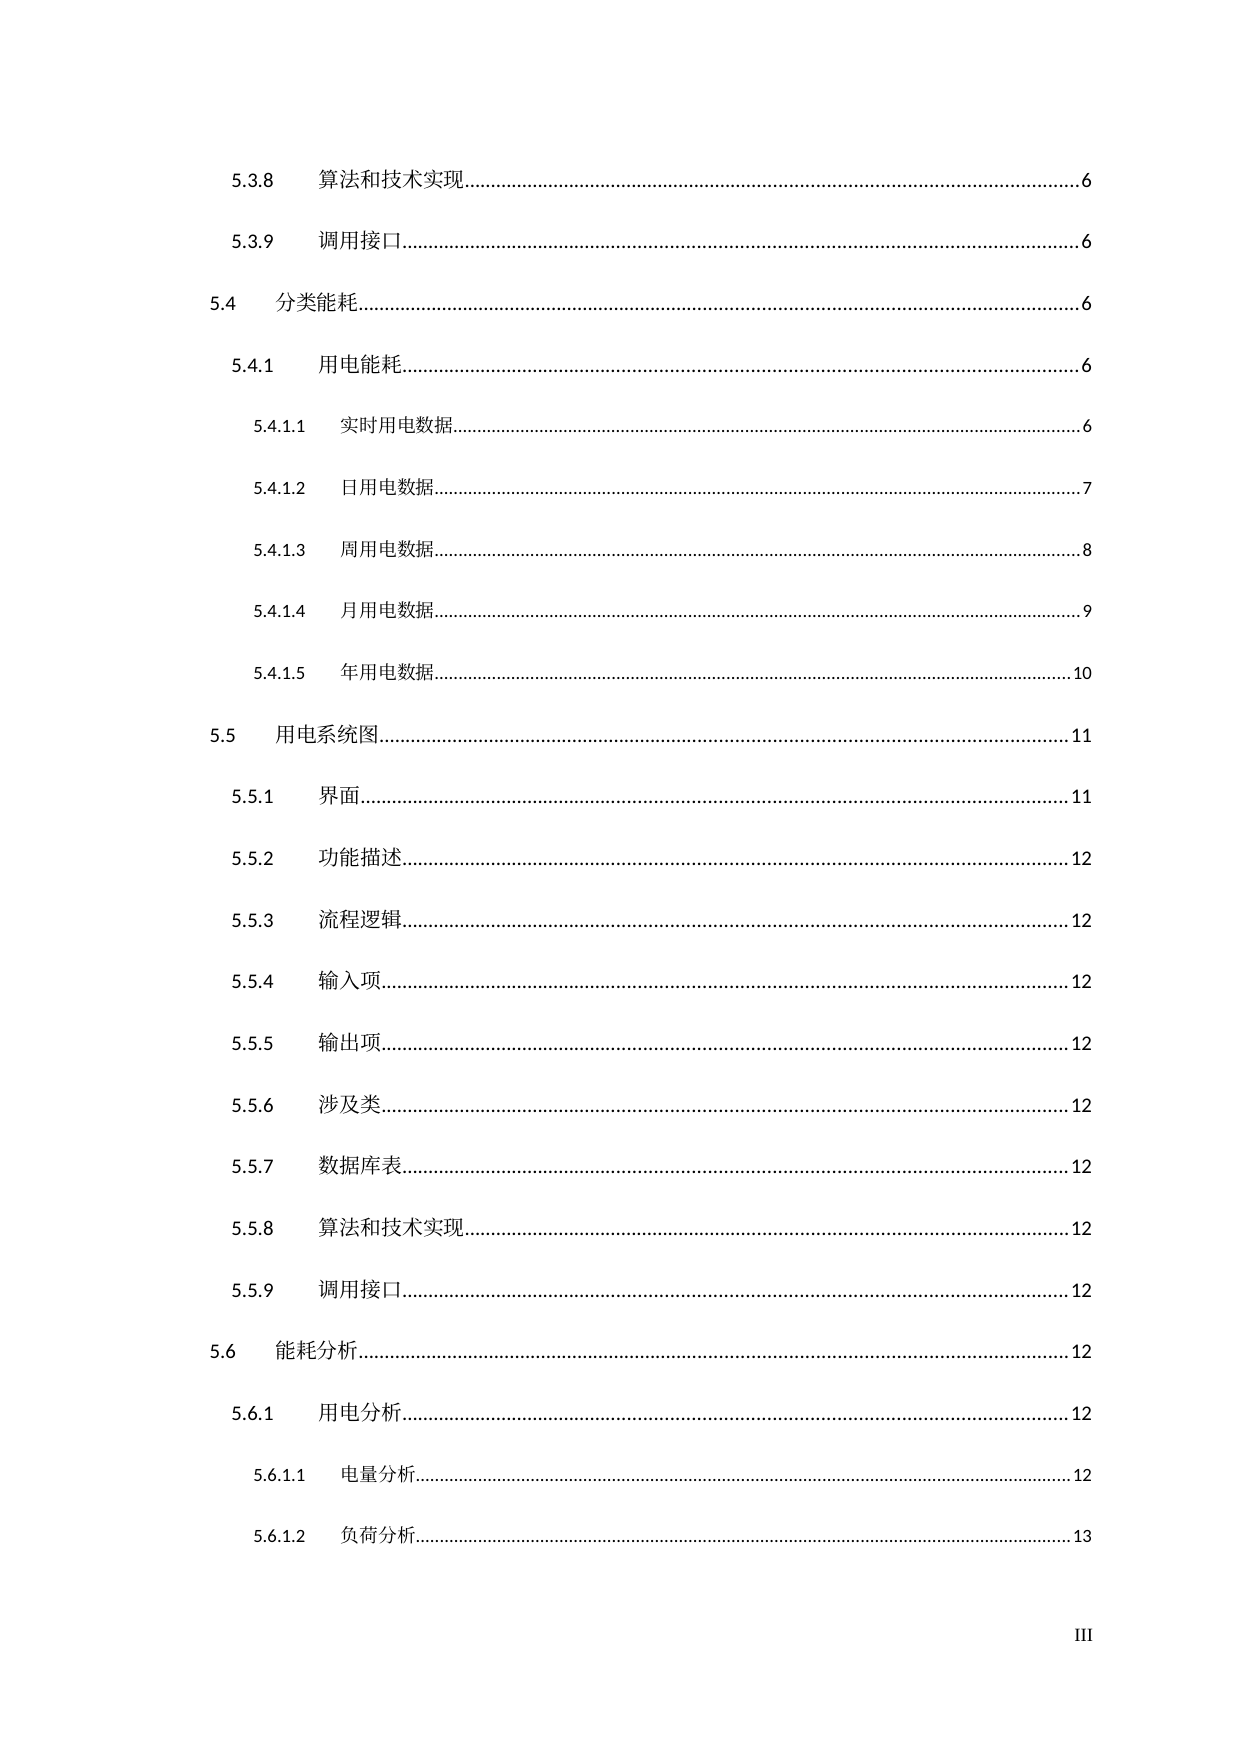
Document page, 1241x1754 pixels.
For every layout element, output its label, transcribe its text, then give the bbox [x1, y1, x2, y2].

text 5.6.1.2 负荷分析 13 [253, 1519, 1093, 1551]
text 5.6.1 用电分析 12 [231, 1395, 1093, 1428]
text 5.4.1.3 周用电数据 8 [253, 532, 1093, 564]
text 5.4.1.5 年用电数据 10 [253, 655, 1093, 688]
text 5.5.1 界面 11 [231, 779, 1093, 811]
text 5.6.1.1 电量分析 12 [253, 1457, 1093, 1489]
text 5.5.9 调用接口 12 [231, 1272, 1093, 1304]
text 5.5 用电系统图 11 [209, 717, 1093, 749]
text 5.5.2 功能描述 12 [231, 840, 1093, 873]
text 5.5.6 涉及类 12 [231, 1087, 1093, 1119]
text 5.3.9 调用接口 6 [231, 224, 1093, 256]
text 5.4.1.4 月用电数据 9 [253, 594, 1093, 626]
text 5.5.7 数据库表 12 [231, 1149, 1093, 1181]
text 5.3.8 算法和技术实现 6 [231, 162, 1093, 194]
text 5.5.5 输出项 12 [231, 1025, 1093, 1058]
text 5.5.4 输入项 12 [231, 964, 1093, 996]
text 5.4.1.2 日用电数据 7 [253, 470, 1093, 503]
text 5.4.1 用电能耗 6 [231, 347, 1093, 379]
text 5.4 分类能耗 6 [209, 285, 1093, 318]
text 5.5.3 流程逻辑 12 [231, 902, 1093, 934]
text 5.6 能耗分析 12 [209, 1334, 1093, 1366]
text 5.4.1.1 实时用电数据 6 [253, 409, 1093, 441]
text 5.5.8 算法和技术实现 12 [231, 1210, 1093, 1243]
